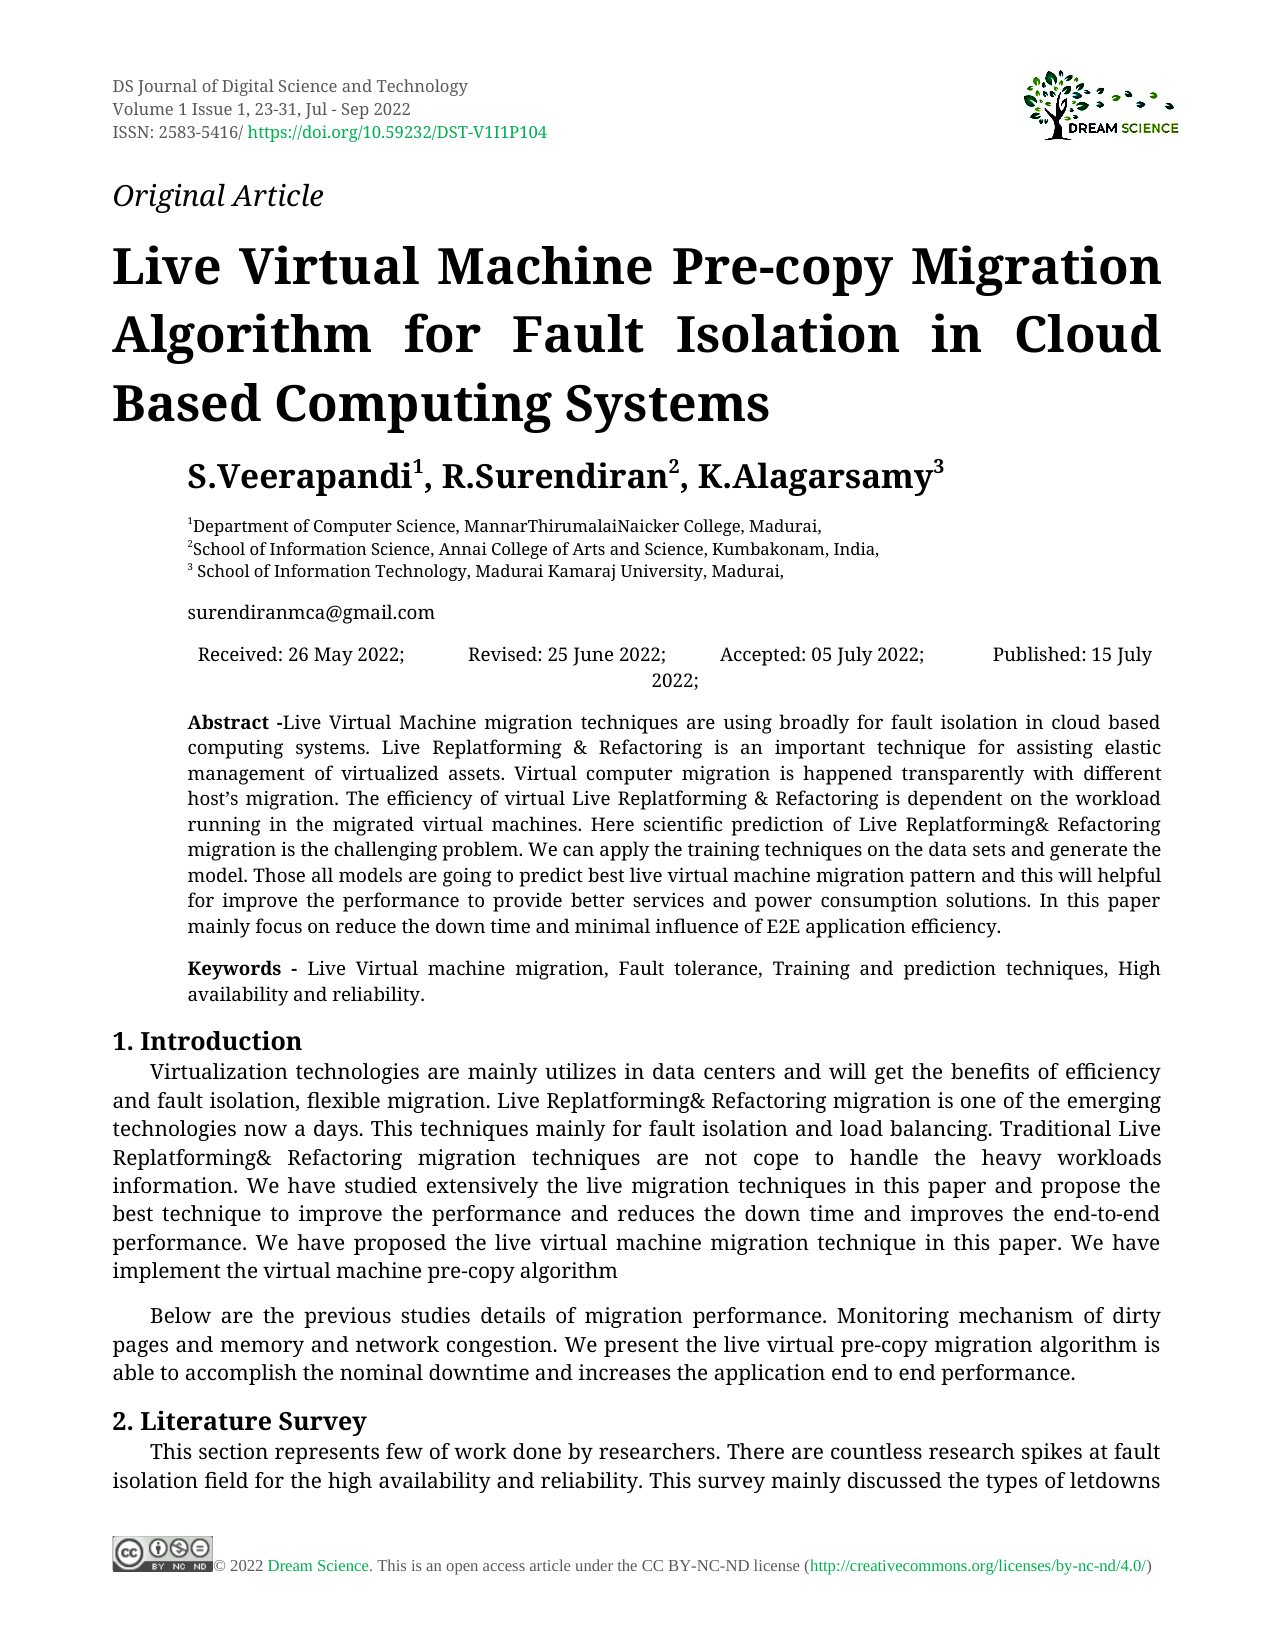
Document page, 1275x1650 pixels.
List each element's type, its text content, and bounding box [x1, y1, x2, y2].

text 2. Literature Survey [112, 1403, 1162, 1437]
text S.Veerapandi1, R.Surendiran2, K.Alagarsamy3 [187, 452, 1162, 498]
text 1Department of Computer Science, MannarThirumalaiNaicker College, Madurai, [187, 514, 1162, 537]
text Keywords - Live Virtual machine migration, Fault tolerance, Training and prediction techniques, High availability and reliability. [187, 956, 1162, 1007]
text Below are the previous studies details of migration performance. Monitoring mechanism of dirty pages and memory and network congestion. We present the live virtual pre-copy migration algorithm is able to accomplish the nominal downtime and increases the application end to end performance. [112, 1301, 1162, 1387]
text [112, 1437, 1162, 1494]
text 1. Introduction [112, 1023, 1162, 1057]
picture [1018, 66, 1190, 150]
text 2School of Information Science, Annai College of Arts and Science, Kumbakonam, India, [187, 537, 1162, 560]
text Virtualization technologies are mainly utilizes in data centers and will get the benefits of efficiency and fault isolation, flexible migration. Live Replatforming& Refactoring migration is one of the emerging technologies now a days. This techniques mainly for fault isolation and load balancing. Traditional Live Replatforming& Refactoring migration techniques are not cope to handle the heavy workloads information. We have studied extensively the live migration techniques in this paper and propose the best technique to improve the performance and reduces the down time and improves the end-to-end performance. We have proposed the live virtual machine migration technique in this paper. We have implement the virtual machine pre-copy algorithm [112, 1057, 1162, 1285]
text Original Article [112, 175, 1162, 215]
text surendiranmca@gmail.com [187, 599, 1162, 625]
text Received: 26 May 2022; Revised: 25 June 2022; Accepted: 05 July 2022; Published: 15 July 2022; [187, 641, 1162, 692]
text Live Virtual Machine Pre-copy Migration Algorithm for Fault Isolation in Cloud Based Computing Systems [112, 231, 1162, 436]
text Abstract -Live Virtual Machine migration techniques are using broadly for fault isolation in cloud based computing systems. Live Replatforming & Refactoring is an important technique for assisting elastic management of virtualized assets. Virtual computer migration is happened transparently with different host’s migration. The efficiency of virtual Live Replatforming & Refactoring is dependent on the workload running in the migrated virtual machines. Here scientific prediction of Live Replatforming& Refactoring migration is the challenging problem. We can apply the training techniques on the data sets and generate the model. Those all models are going to predict best live virtual machine migration pattern and this will helpful for improve the performance to provide better services and power consumption solutions. In this paper mainly focus on reduce the down time and minimal influence of E2E application efficiency. [187, 709, 1162, 939]
text 3 School of Information Technology, Madurai Kamaraj University, Madurai, [187, 560, 1162, 583]
